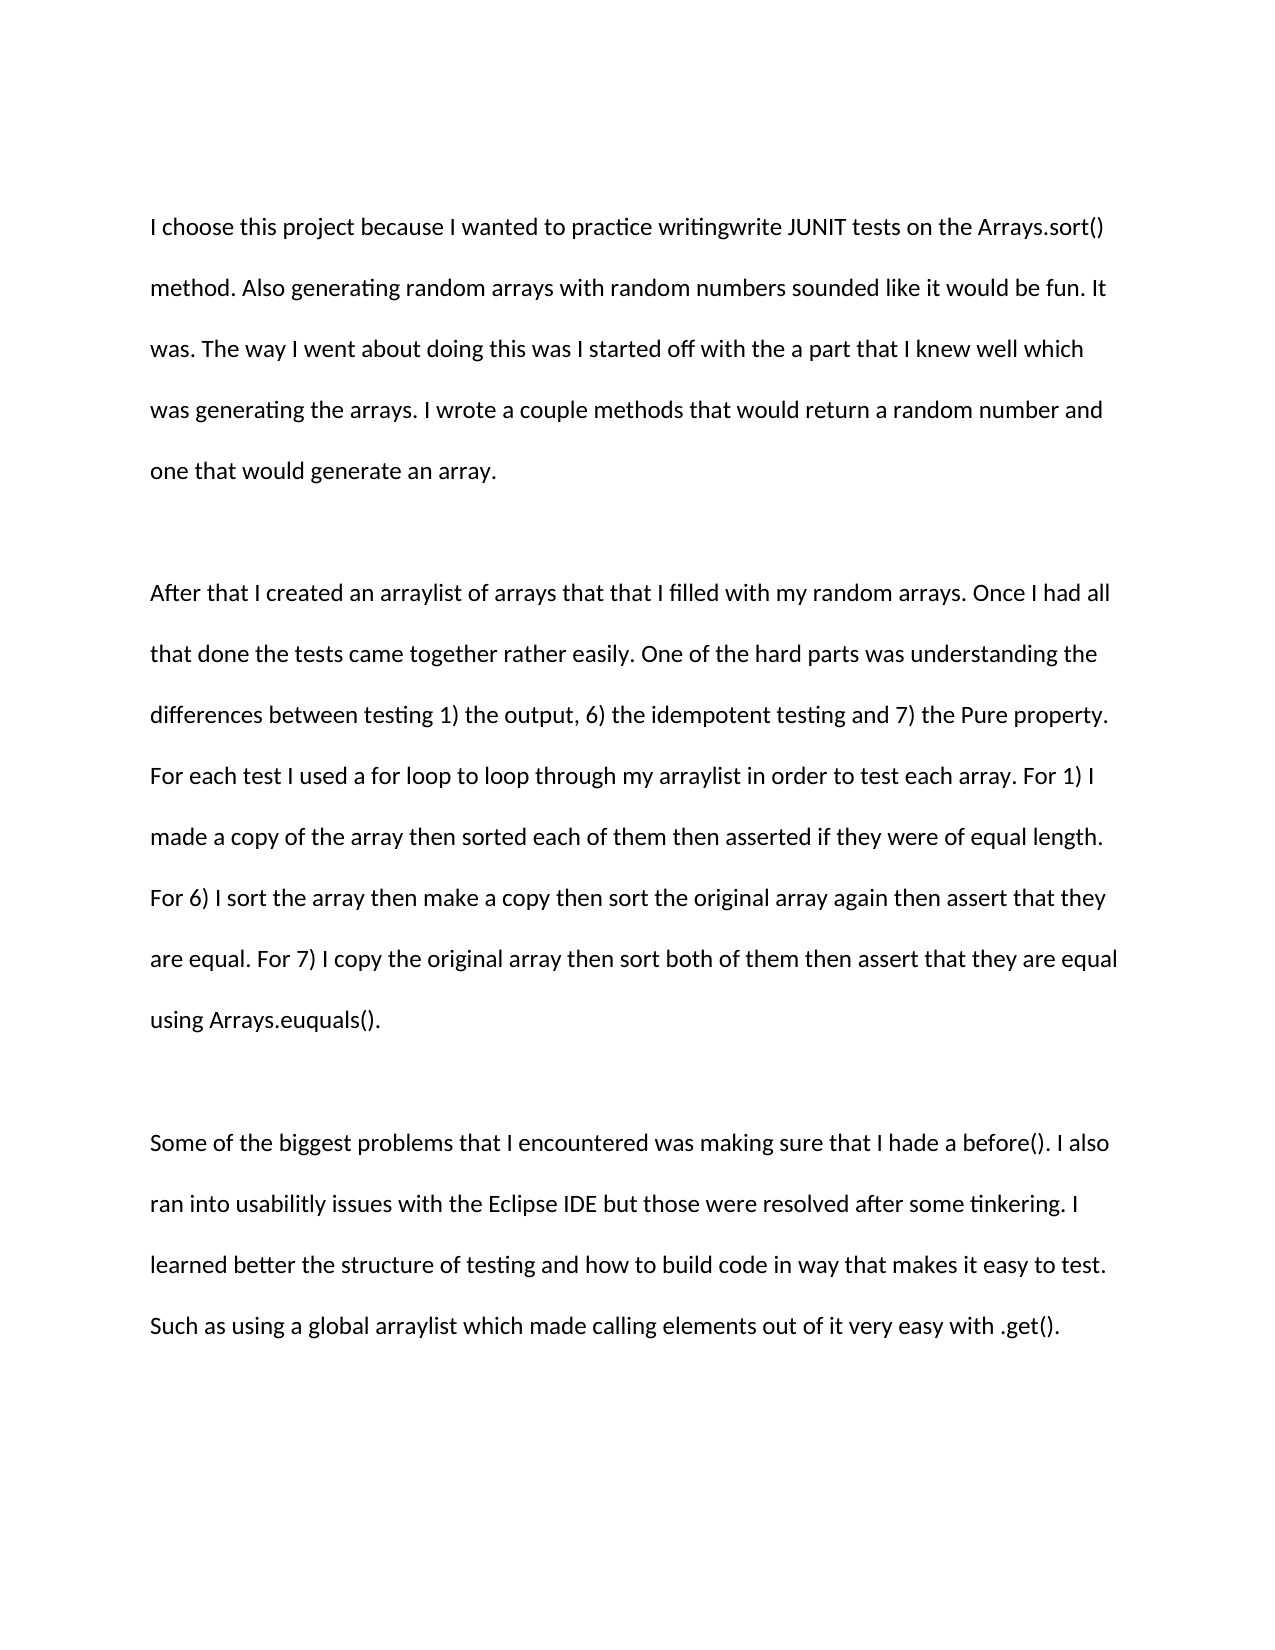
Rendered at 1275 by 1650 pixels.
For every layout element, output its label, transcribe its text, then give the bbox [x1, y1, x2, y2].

text Some of the biggest problems that I encountered was making sure that I hade a before(). I also ran into usabilitly issues with the Eclipse IDE but those were resolved after some tinkering. I learned better the structure of testing and how to build code in way that makes it easy to test. Such as using a global arraylist which made calling elements out of it very easy with .get(). [150, 1127, 1125, 1340]
text After that I created an arraylist of arrays that that I filled with my random arrays. Once I had all that done the tests came together rather easily. One of the hard parts was understanding the differences between testing 1) the output, 6) the idempotent testing and 7) the Pure property. For each test I used a for loop to loop through my arraylist in order to test each array. For 1) I made a copy of the array then sorted each of them then asserted if they were of equal length. For 6) I sort the array then make a copy then sort the original array again then assert that they are equal. For 7) I copy the original array then sort both of them then assert that they are equal using Arrays.euquals(). [150, 577, 1125, 1035]
text I choose this project because I wanted to practice writingwrite JUNIT tests on the Arrays.sort() method. Also generating random arrays with random numbers sounded like it would be fun. It was. The way I went about doing this was I started off with the a part that I knew well which was generating the arrays. I wrote a couple methods that would return a random number and one that would generate an array. [150, 211, 1125, 486]
